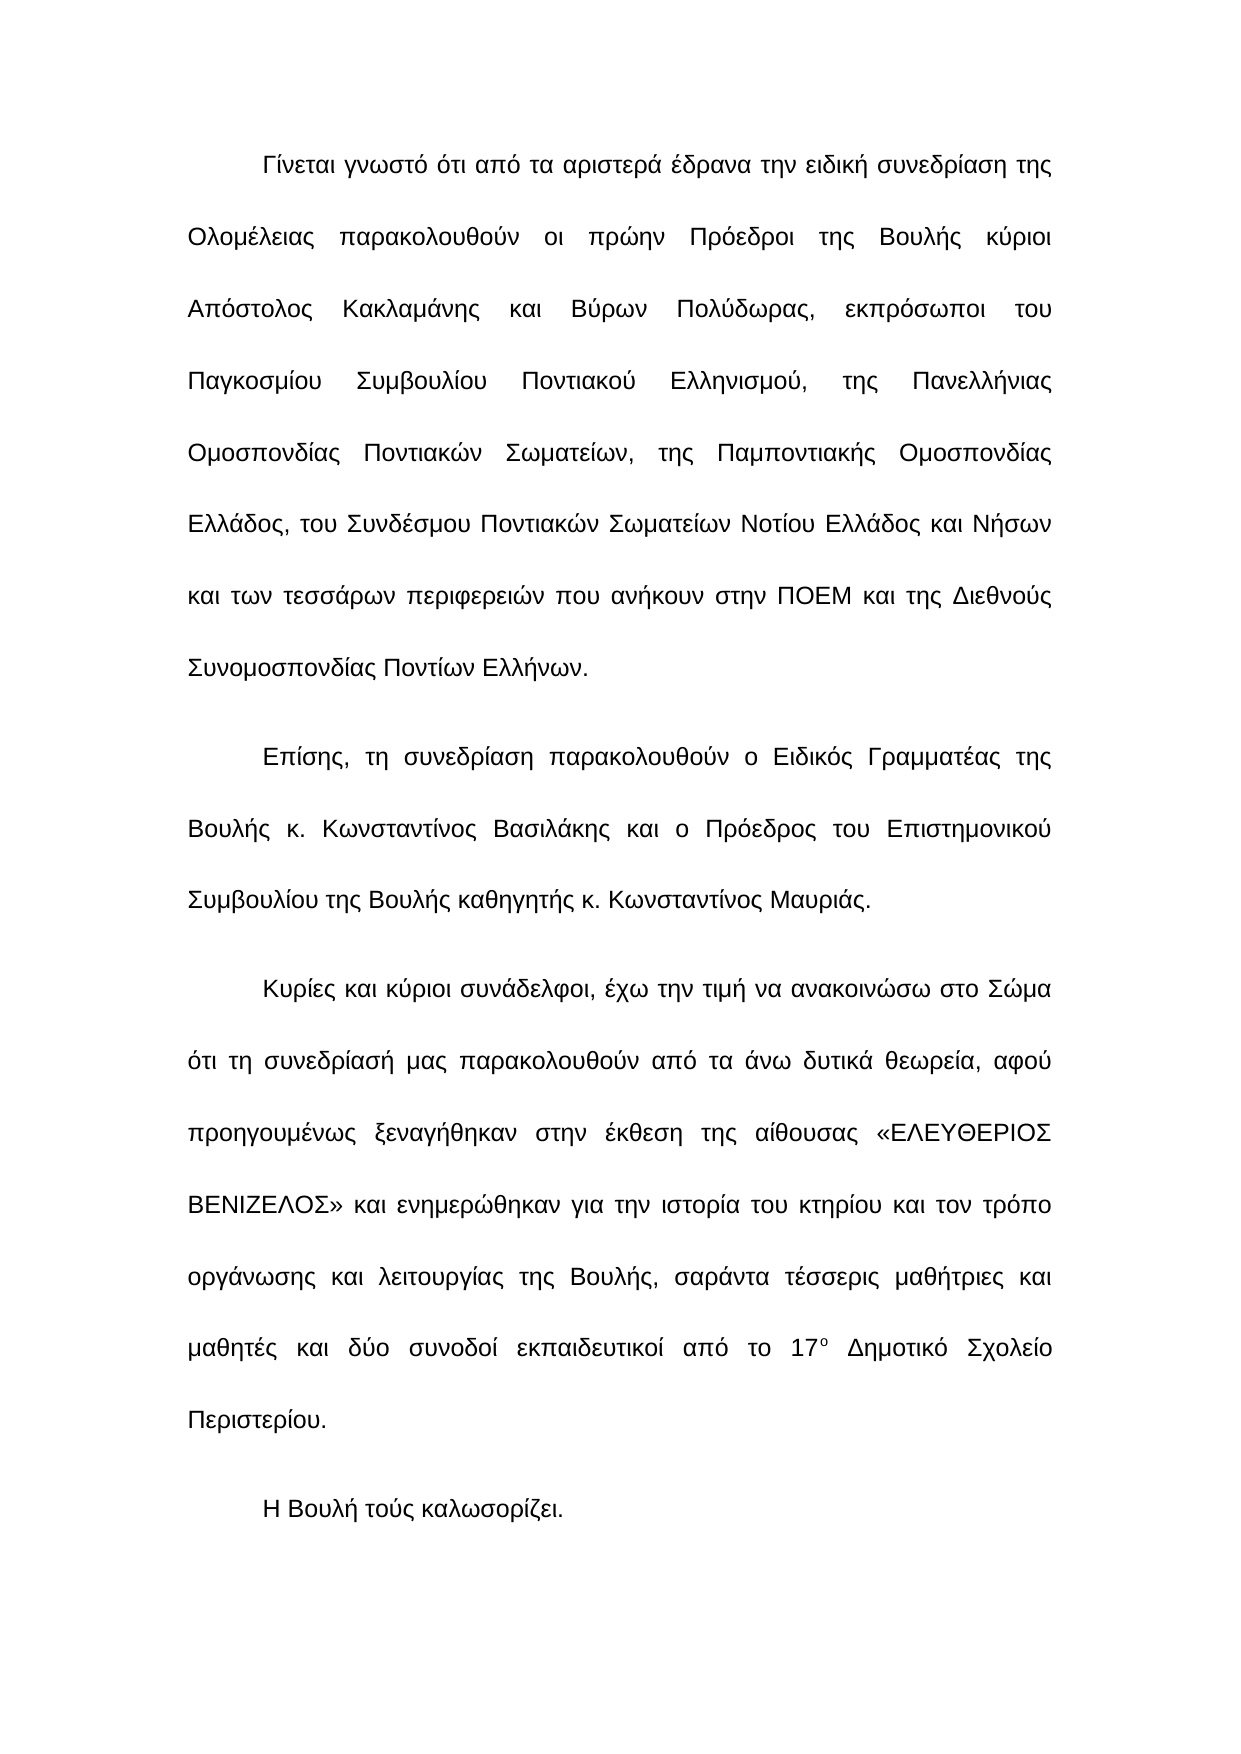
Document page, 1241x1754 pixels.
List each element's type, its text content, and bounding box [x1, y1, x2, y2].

text Κυρίες και κύριοι συνάδελφοι, έχω την τιμή να ανακοινώσω στο Σώμα ότι τη συνεδρίασή μας παρακολουθούν από τα άνω δυτικά θεωρεία, αφού προηγουμένως ξεναγήθηκαν στην έκθεση της αίθουσας «ΕΛΕΥΘΕΡΙΟΣ ΒΕΝΙΖΕΛΟΣ» και ενημερώθηκαν για την ιστορία του κτηρίου και τον τρόπο οργάνωσης και λειτουργίας της Βουλής, σαράντα τέσσερις μαθήτριες και μαθητές και δύο συνοδοί εκπαιδευτικοί από το 17o Δημοτικό Σχολείο Περιστερίου. [187, 974, 1053, 1434]
text Επίσης, τη συνεδρίαση παρακολουθούν ο Ειδικός Γραμματέας της Βουλής κ. Κωνσταντίνος Βασιλάκης και ο Πρόεδρος του Επιστημονικού Συμβουλίου της Βουλής καθηγητής κ. Κωνσταντίνος Μαυριάς. [187, 742, 1053, 914]
text Η Βουλή τούς καλωσορίζει. [187, 1494, 1053, 1522]
text Γίνεται γνωστό ότι από τα αριστερά έδρανα την ειδική συνεδρίαση της Ολομέλειας παρακολουθούν οι πρώην Πρόεδροι της Βουλής κύριοι Απόστολος Κακλαμάνης και Βύρων Πολύδωρας, εκπρόσωποι του Παγκοσμίου Συμβουλίου Ποντιακού Ελληνισμού, της Πανελλήνιας Ομοσπονδίας Ποντιακών Σωματείων, της Παμποντιακής Ομοσπονδίας Ελλάδος, του Συνδέσμου Ποντιακών Σωματείων Νοτίου Ελλάδος και Νήσων και των τεσσάρων περιφερειών που ανήκουν στην ΠΟΕΜ και της Διεθνούς Συνομοσπονδίας Ποντίων Ελλήνων. [187, 150, 1053, 682]
